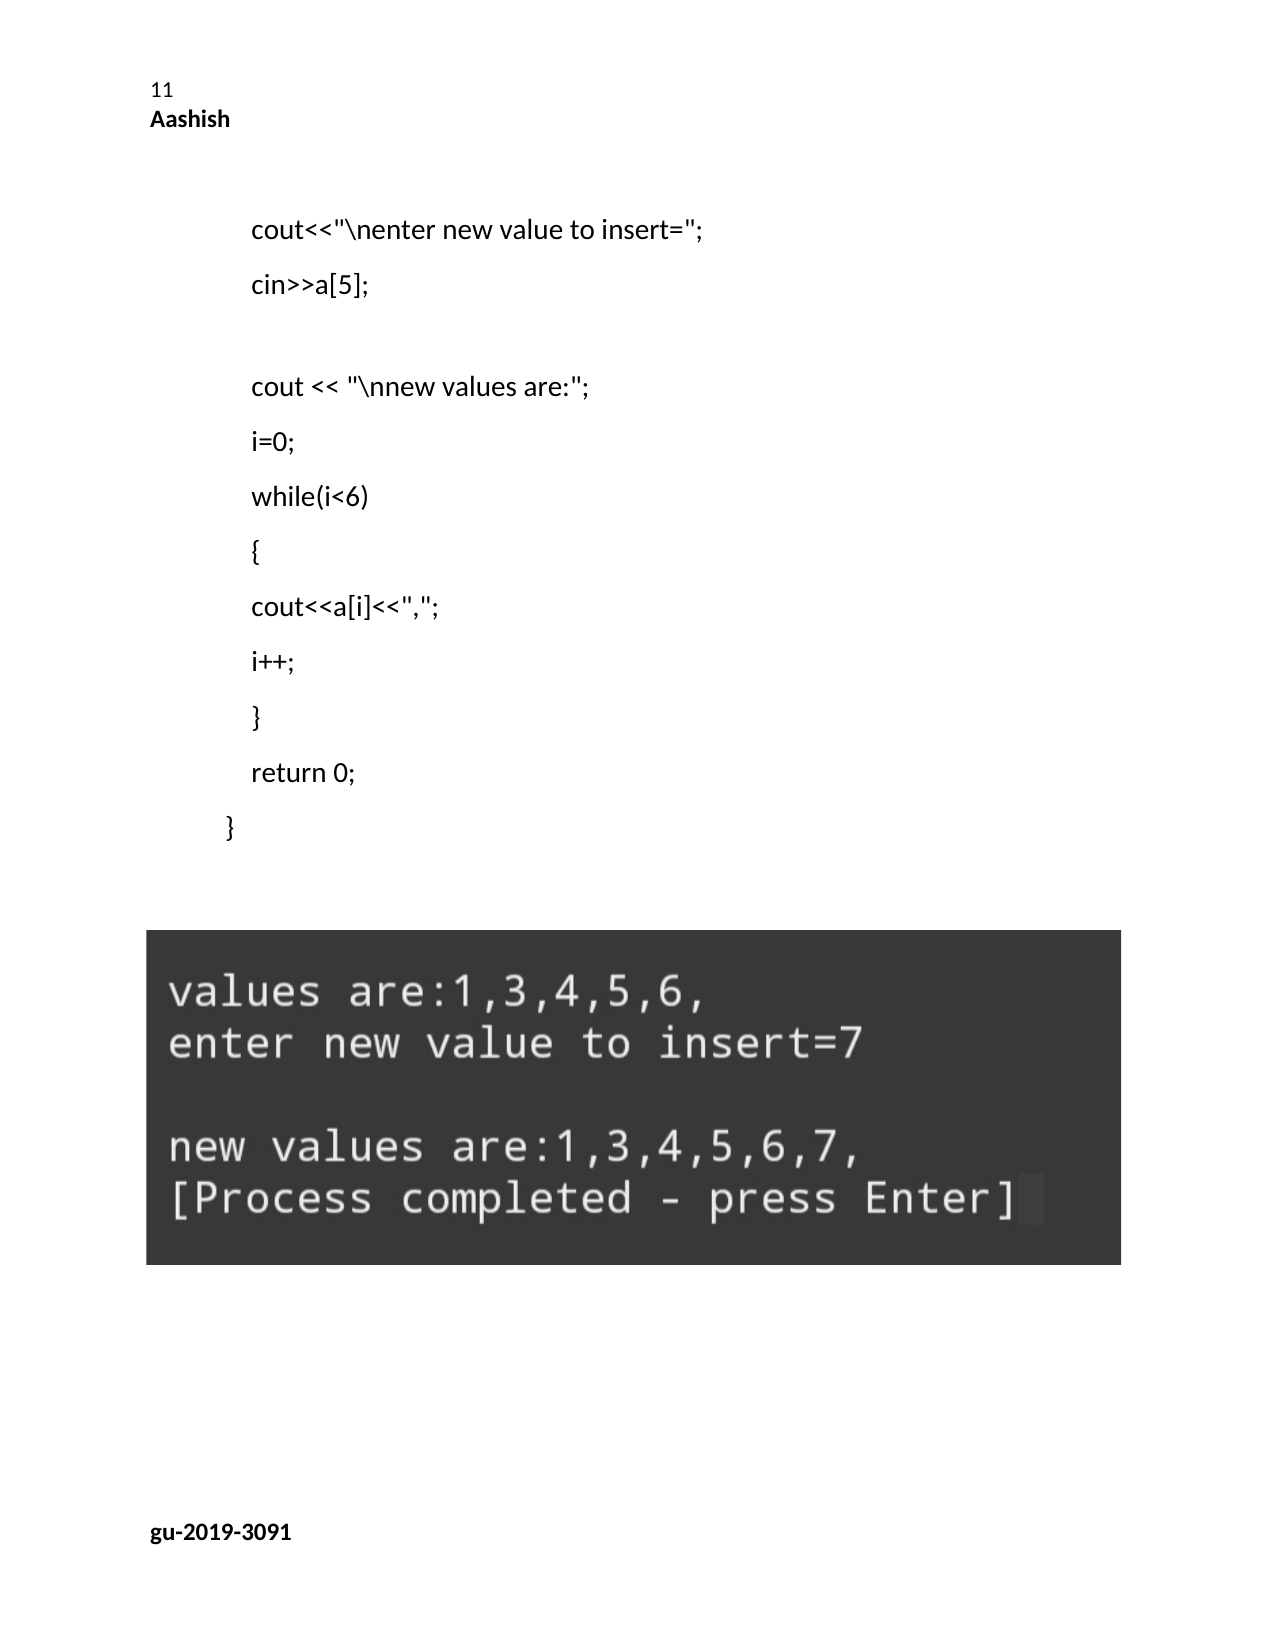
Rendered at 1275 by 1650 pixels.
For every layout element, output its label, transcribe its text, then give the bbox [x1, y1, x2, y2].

text { [225, 533, 1125, 569]
text cout<<a[i]<<","; [225, 588, 1125, 624]
text while(i<6) [225, 478, 1125, 514]
text i++; [225, 643, 1125, 679]
text return 0; [225, 754, 1125, 789]
text i=0; [225, 423, 1125, 459]
text cout << "\nnew values are:"; [225, 368, 1125, 404]
text cin>>a[5]; [225, 266, 1125, 302]
picture [146, 930, 1122, 1265]
text } [225, 699, 1125, 734]
text } [225, 809, 1125, 844]
text cout<<"\nenter new value to insert="; [225, 211, 1125, 247]
